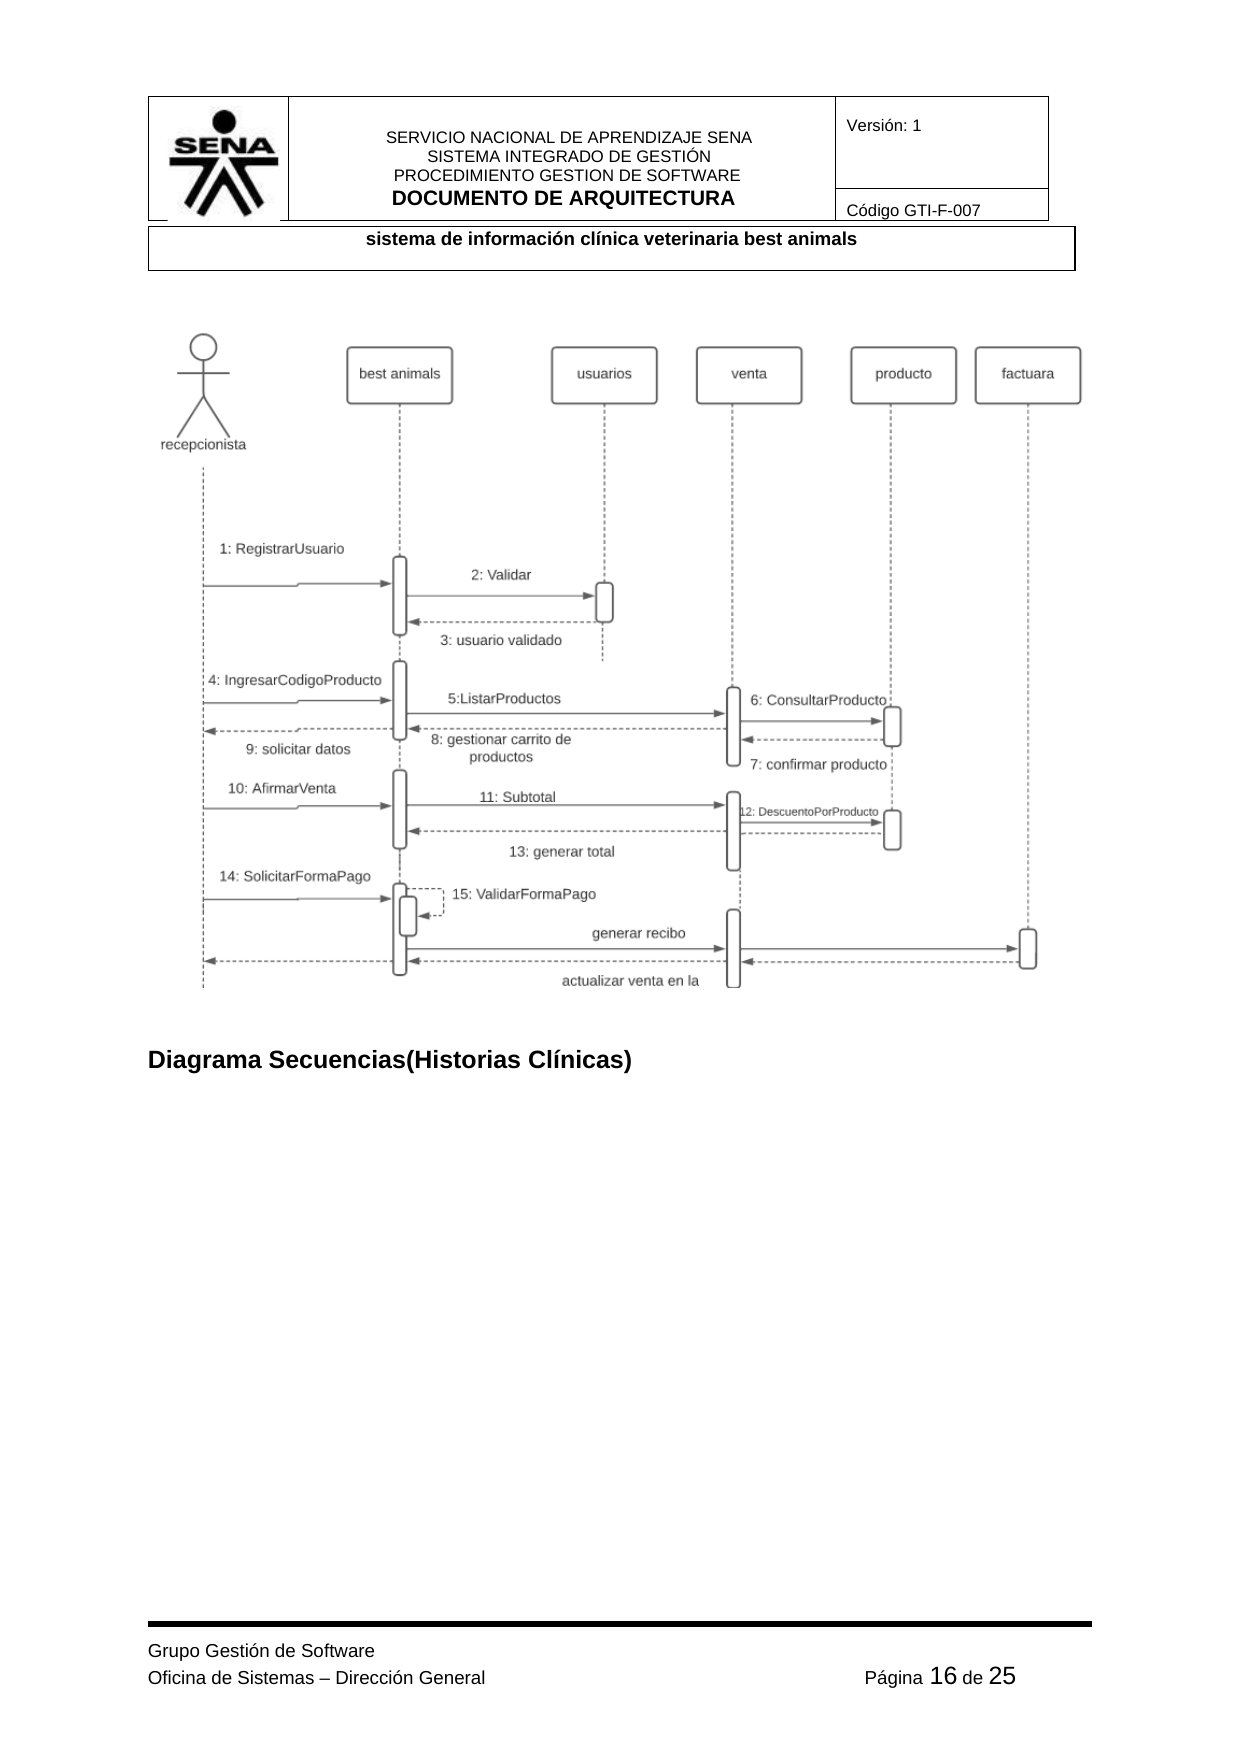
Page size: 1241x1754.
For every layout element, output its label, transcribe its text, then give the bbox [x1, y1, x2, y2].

picture [147, 300, 1093, 988]
picture [167, 106, 281, 221]
text Diagrama Secuencias(Historias Clínicas) [148, 1045, 1092, 1074]
